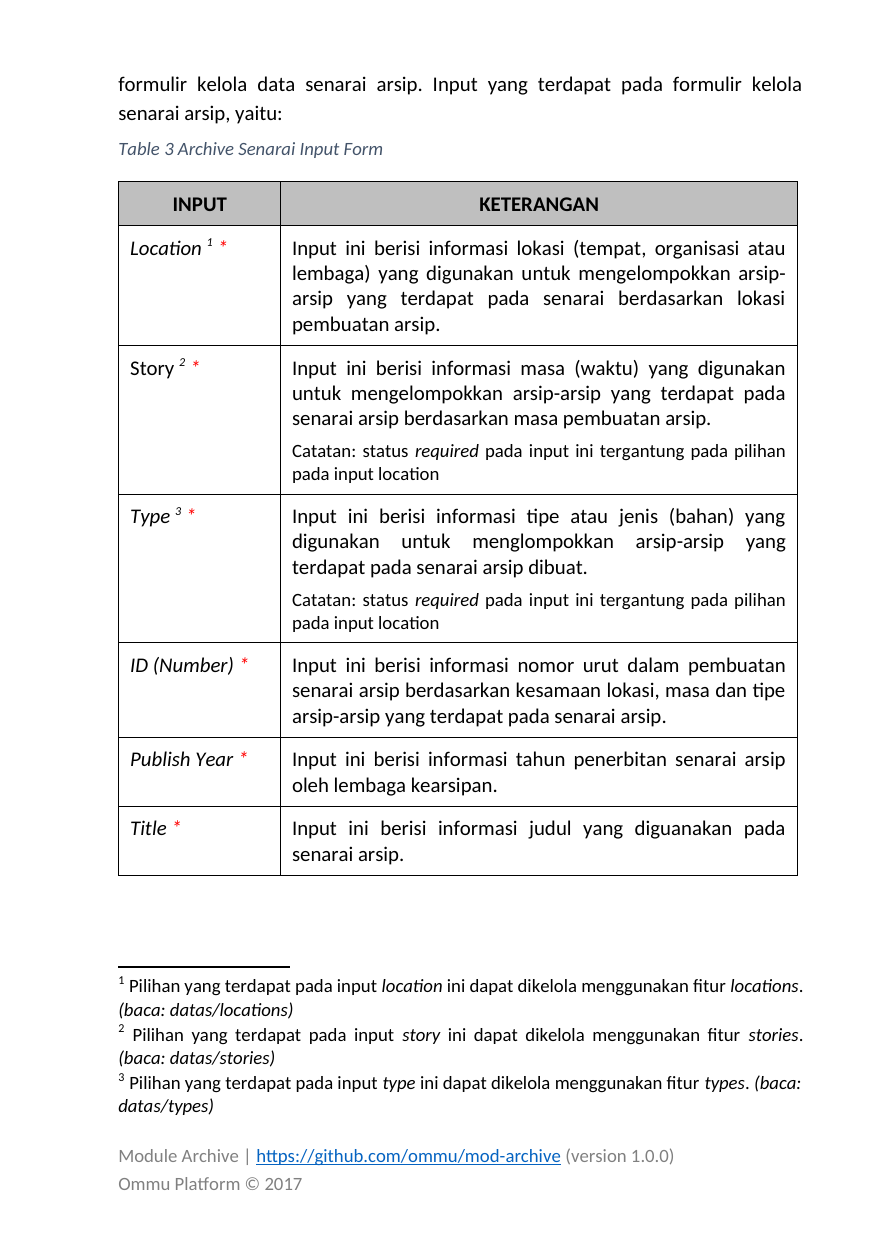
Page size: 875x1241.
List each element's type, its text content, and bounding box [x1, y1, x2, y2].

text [118, 71, 803, 125]
text Table 3 Archive Senarai Input Form [118, 137, 803, 160]
table_cell Input ini berisi informasi lokasi (tempat, organisasi atau lembaga) yang digunakan untuk mengelompokkan arsip-arsip yang terdapat pada senarai berdasarkan lokasi pembuatan arsip. [281, 226, 797, 345]
table_cell Input ini berisi informasi tipe atau jenis (bahan) yang digunakan untuk menglompokkan arsip-arsip yang terdapat pada senarai arsip dibuat. Catatan: status required pada input ini tergantung pada pilihan pada input location [281, 495, 797, 642]
table_cell Input ini berisi informasi masa (waktu) yang digunakan untuk mengelompokkan arsip-arsip yang terdapat pada senarai arsip berdasarkan masa pembuatan arsip. Catatan: status required pada input ini tergantung pada pilihan pada input location [281, 346, 797, 493]
table_cell Publish Year * [119, 738, 280, 806]
table_cell Title * [119, 807, 280, 875]
table_header INPUT [119, 182, 280, 225]
table_cell Input ini berisi informasi judul yang diguanakan pada senarai arsip. [281, 807, 797, 875]
table_cell Story * [119, 346, 280, 493]
table_cell Input ini berisi informasi nomor urut dalam pembuatan senarai arsip berdasarkan kesamaan lokasi, masa dan tipe arsip-arsip yang terdapat pada senarai arsip. [281, 643, 797, 737]
table_cell ID (Number) * [119, 643, 280, 737]
table_cell Location * [119, 226, 280, 345]
table_cell Type * [119, 495, 280, 642]
table_cell Input ini berisi informasi tahun penerbitan senarai arsip oleh lembaga kearsipan. [281, 738, 797, 806]
table_header KETERANGAN [281, 182, 797, 225]
